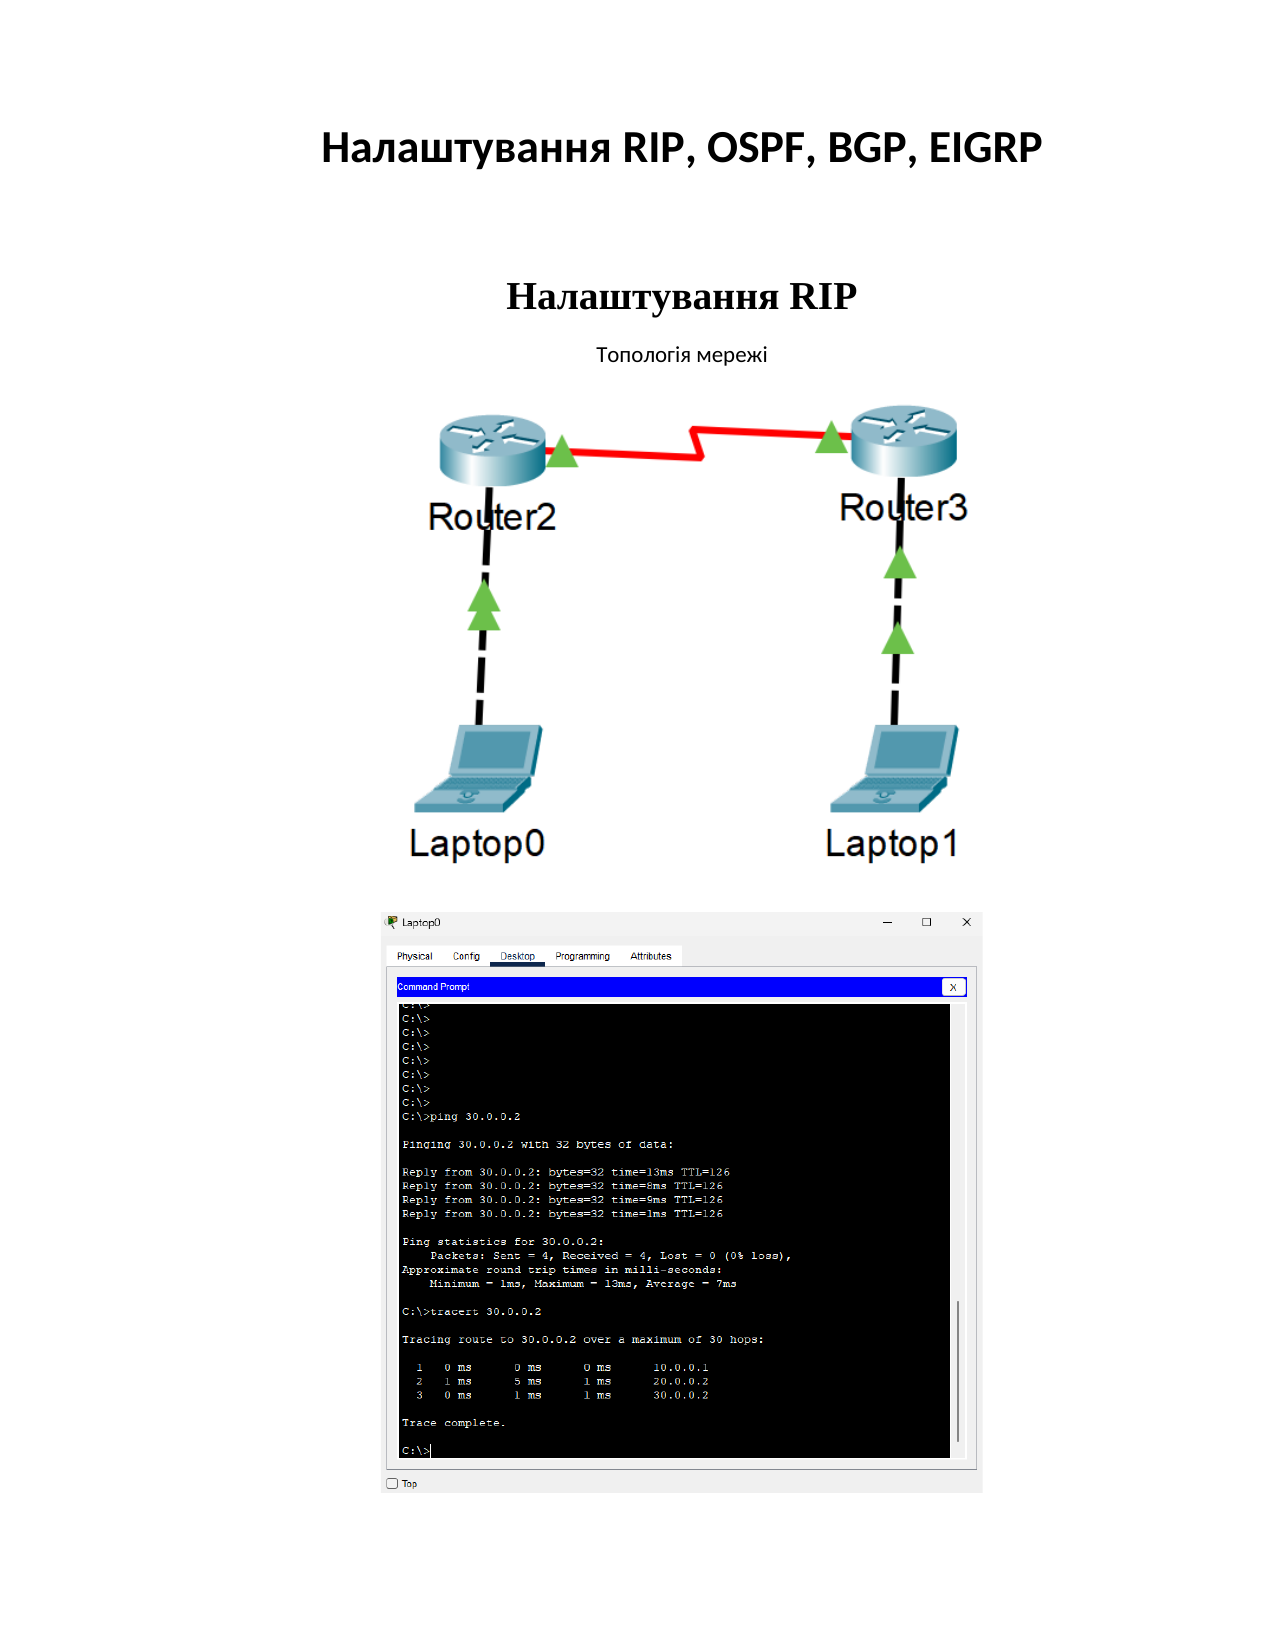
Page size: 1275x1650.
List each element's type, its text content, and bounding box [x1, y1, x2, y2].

picture [380, 912, 983, 1493]
text Налаштування RIP, OSPF, BGP, EIGRP [177, 118, 1186, 174]
text Топологія мережі [177, 341, 1186, 368]
picture [373, 387, 990, 894]
subtitle Налаштування RIP [177, 272, 1186, 318]
